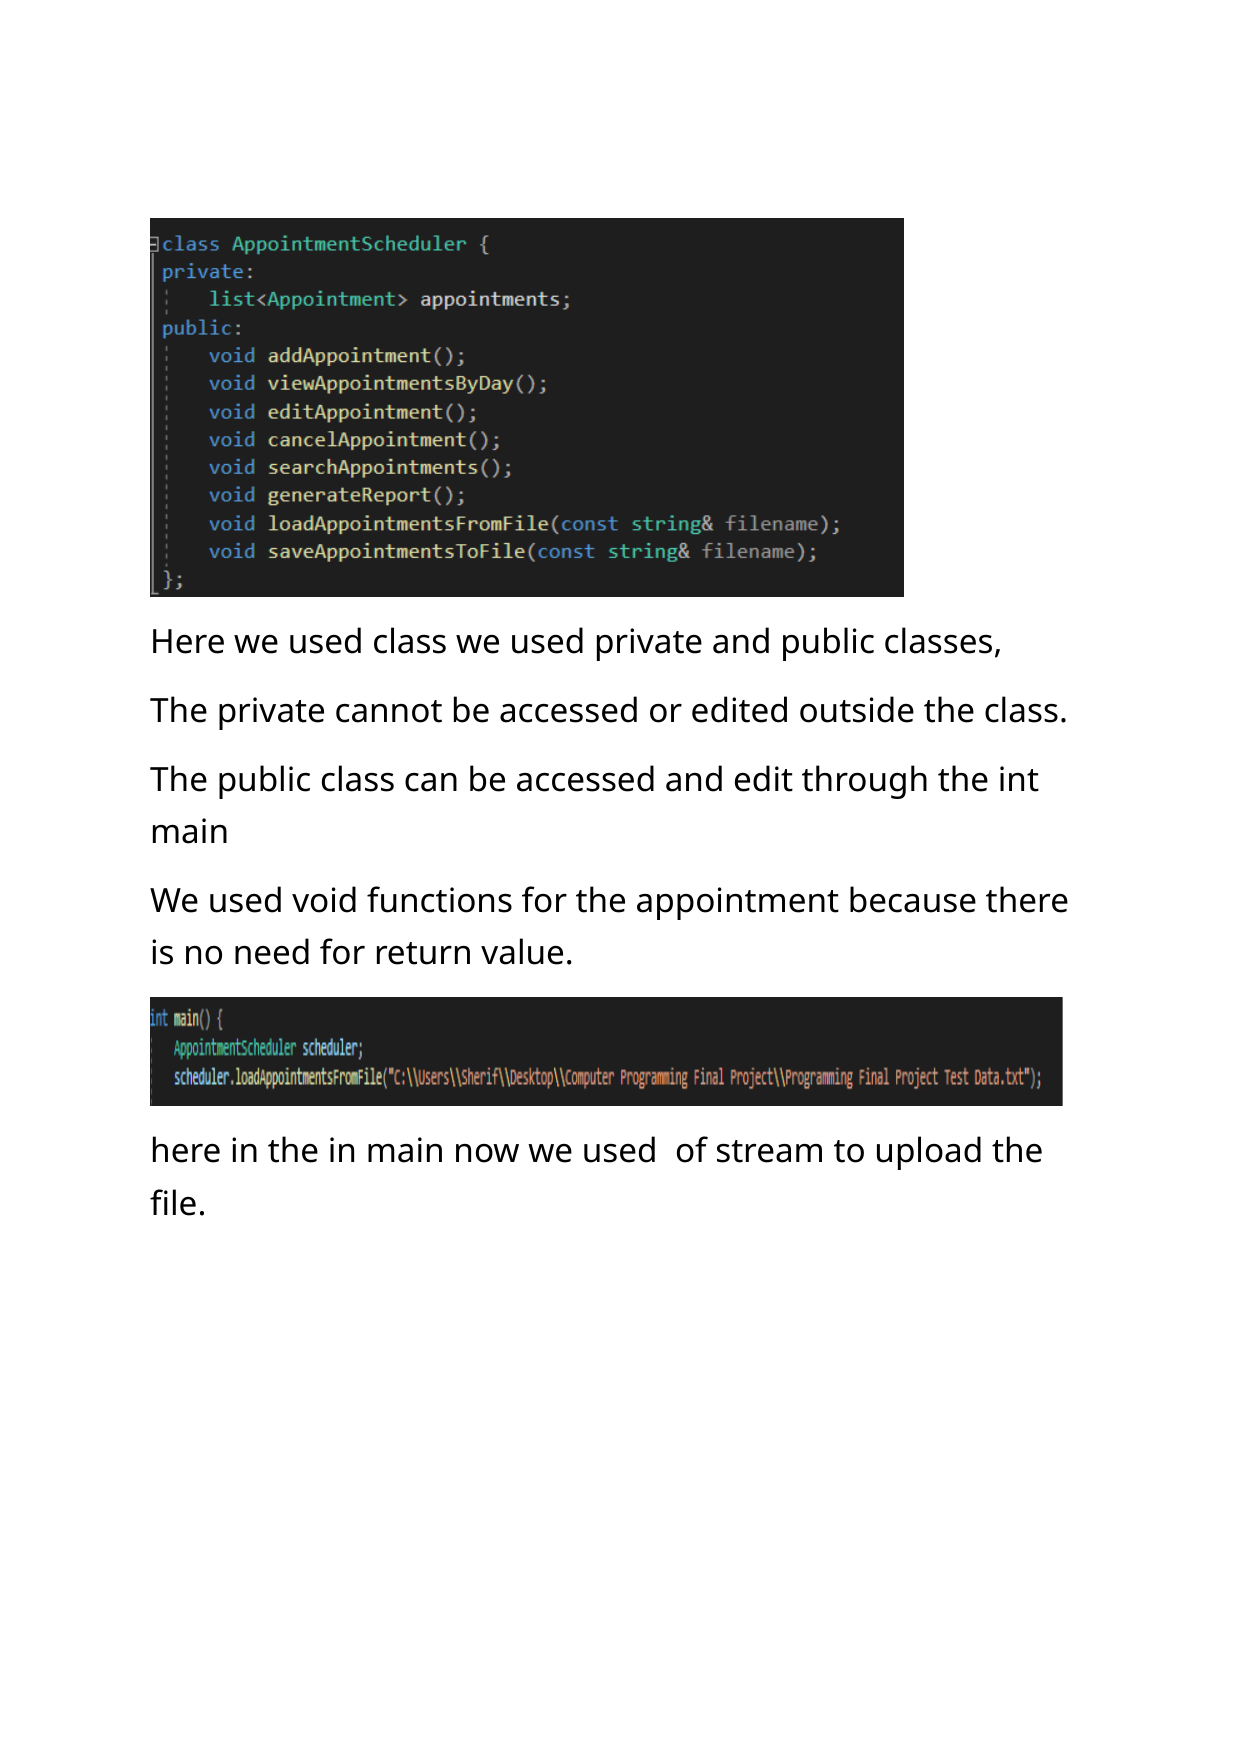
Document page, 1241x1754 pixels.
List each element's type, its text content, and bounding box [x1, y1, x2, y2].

text Here we used class we used private and public classes, [150, 618, 1090, 663]
picture [150, 997, 1063, 1106]
text We used void functions for the appointment because there is no need for return value. [150, 877, 1090, 974]
text The public class can be accessed and edit through the int main [150, 756, 1090, 853]
text The private cannot be accessed or edited outside the class. [150, 687, 1090, 732]
picture [150, 218, 904, 597]
text here in the in main now we used of stream to upload the file. [150, 1127, 1090, 1225]
